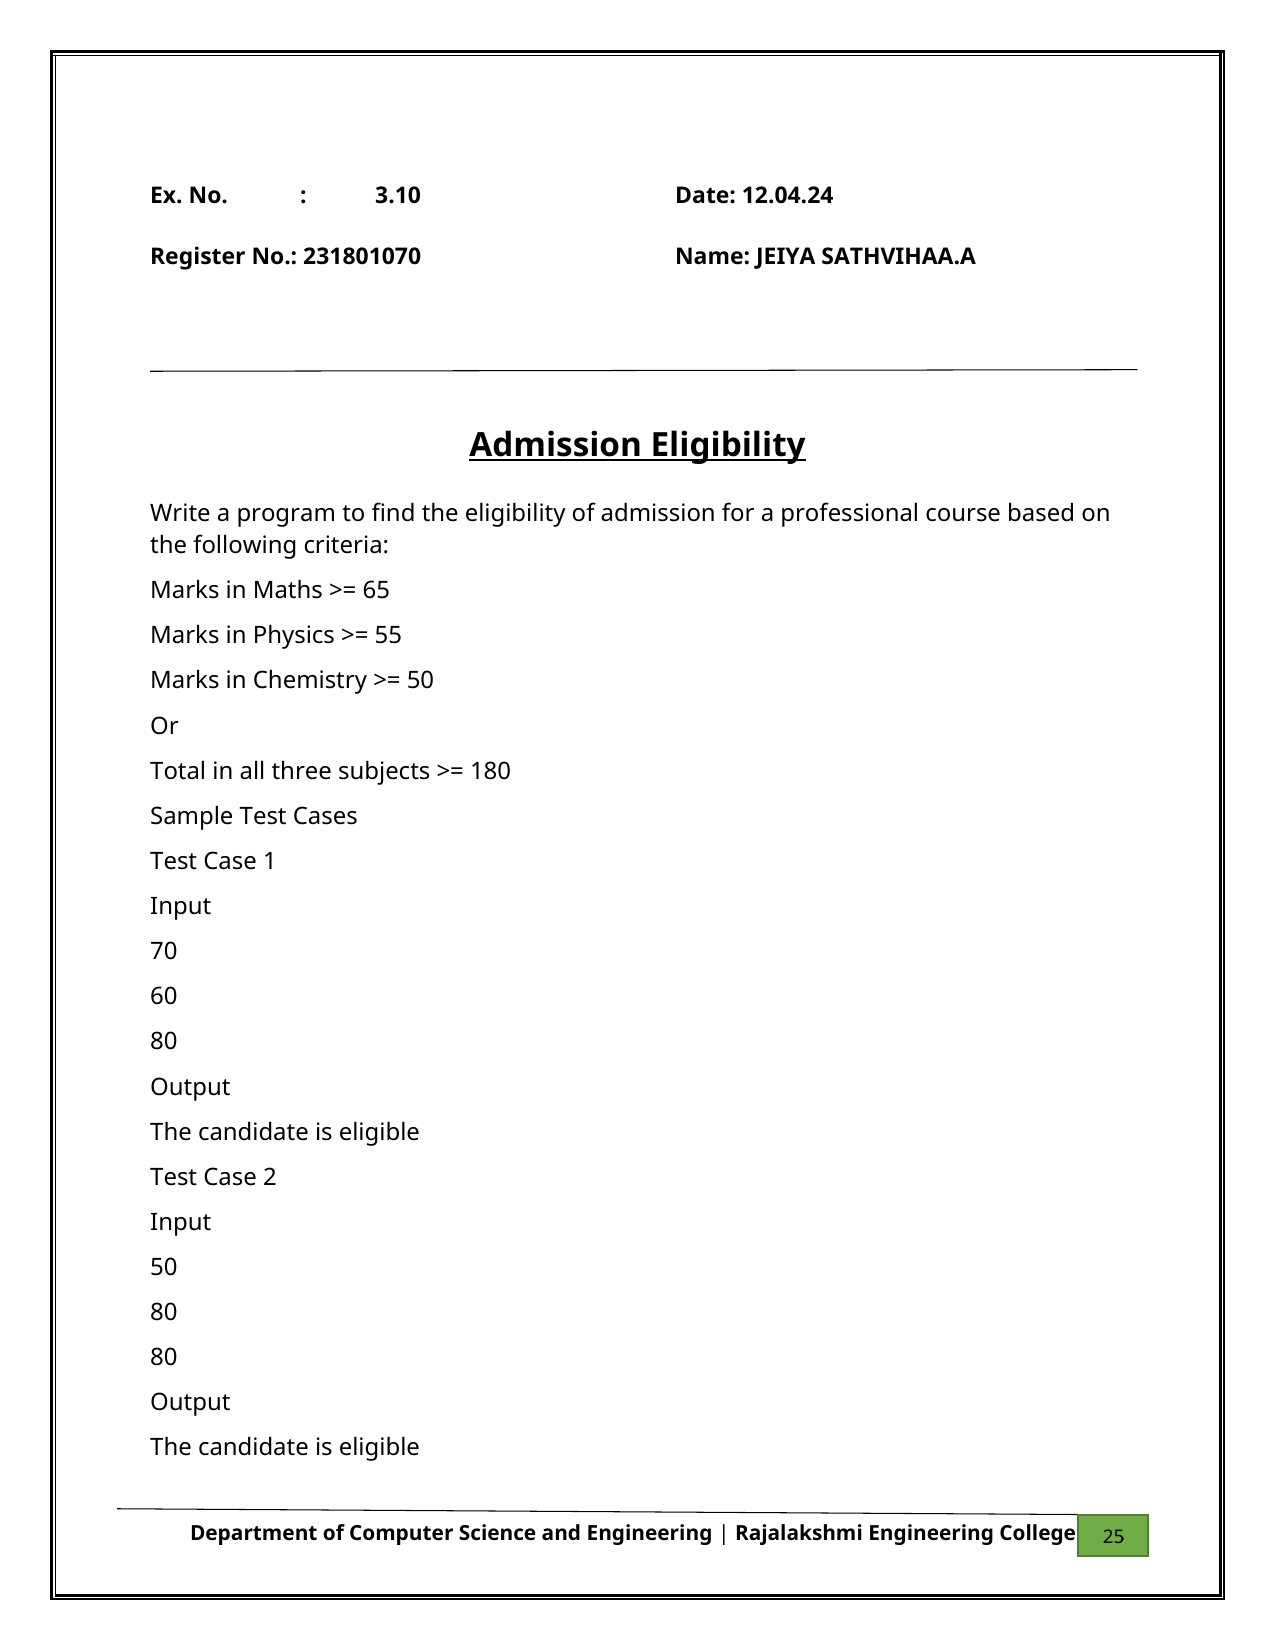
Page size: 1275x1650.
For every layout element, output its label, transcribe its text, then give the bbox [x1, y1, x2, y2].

text Marks in Chemistry >= 50 [150, 663, 1125, 696]
text Output [150, 1385, 1125, 1418]
text Marks in Maths >= 65 [150, 573, 1125, 606]
text 80 [150, 1295, 1125, 1327]
text Input [150, 889, 1125, 921]
text Write a program to find the eligibility of admission for a professional course based on the following criteria: [150, 495, 1125, 561]
text Test Case 1 [150, 844, 1125, 876]
text 80 [150, 1024, 1125, 1057]
text Register No.: 231801070 Name: JEIYA SATHVIHAA.A [150, 239, 1125, 271]
text The candidate is eligible [150, 1430, 1125, 1463]
text Ex. No. : 3.10 Date: 12.04.24 [150, 179, 1125, 210]
text 50 [150, 1250, 1125, 1282]
text Sample Test Cases [150, 799, 1125, 831]
text Output [150, 1069, 1125, 1102]
text Marks in Physics >= 55 [150, 618, 1125, 651]
text 80 [150, 1340, 1125, 1372]
text Total in all three subjects >= 180 [150, 753, 1125, 786]
text The candidate is eligible [150, 1114, 1125, 1147]
text 60 [150, 979, 1125, 1012]
text Or [150, 708, 1125, 741]
text Admission Eligibility [150, 421, 1125, 466]
text Input [150, 1204, 1125, 1237]
text 70 [150, 934, 1125, 967]
text Test Case 2 [150, 1159, 1125, 1192]
